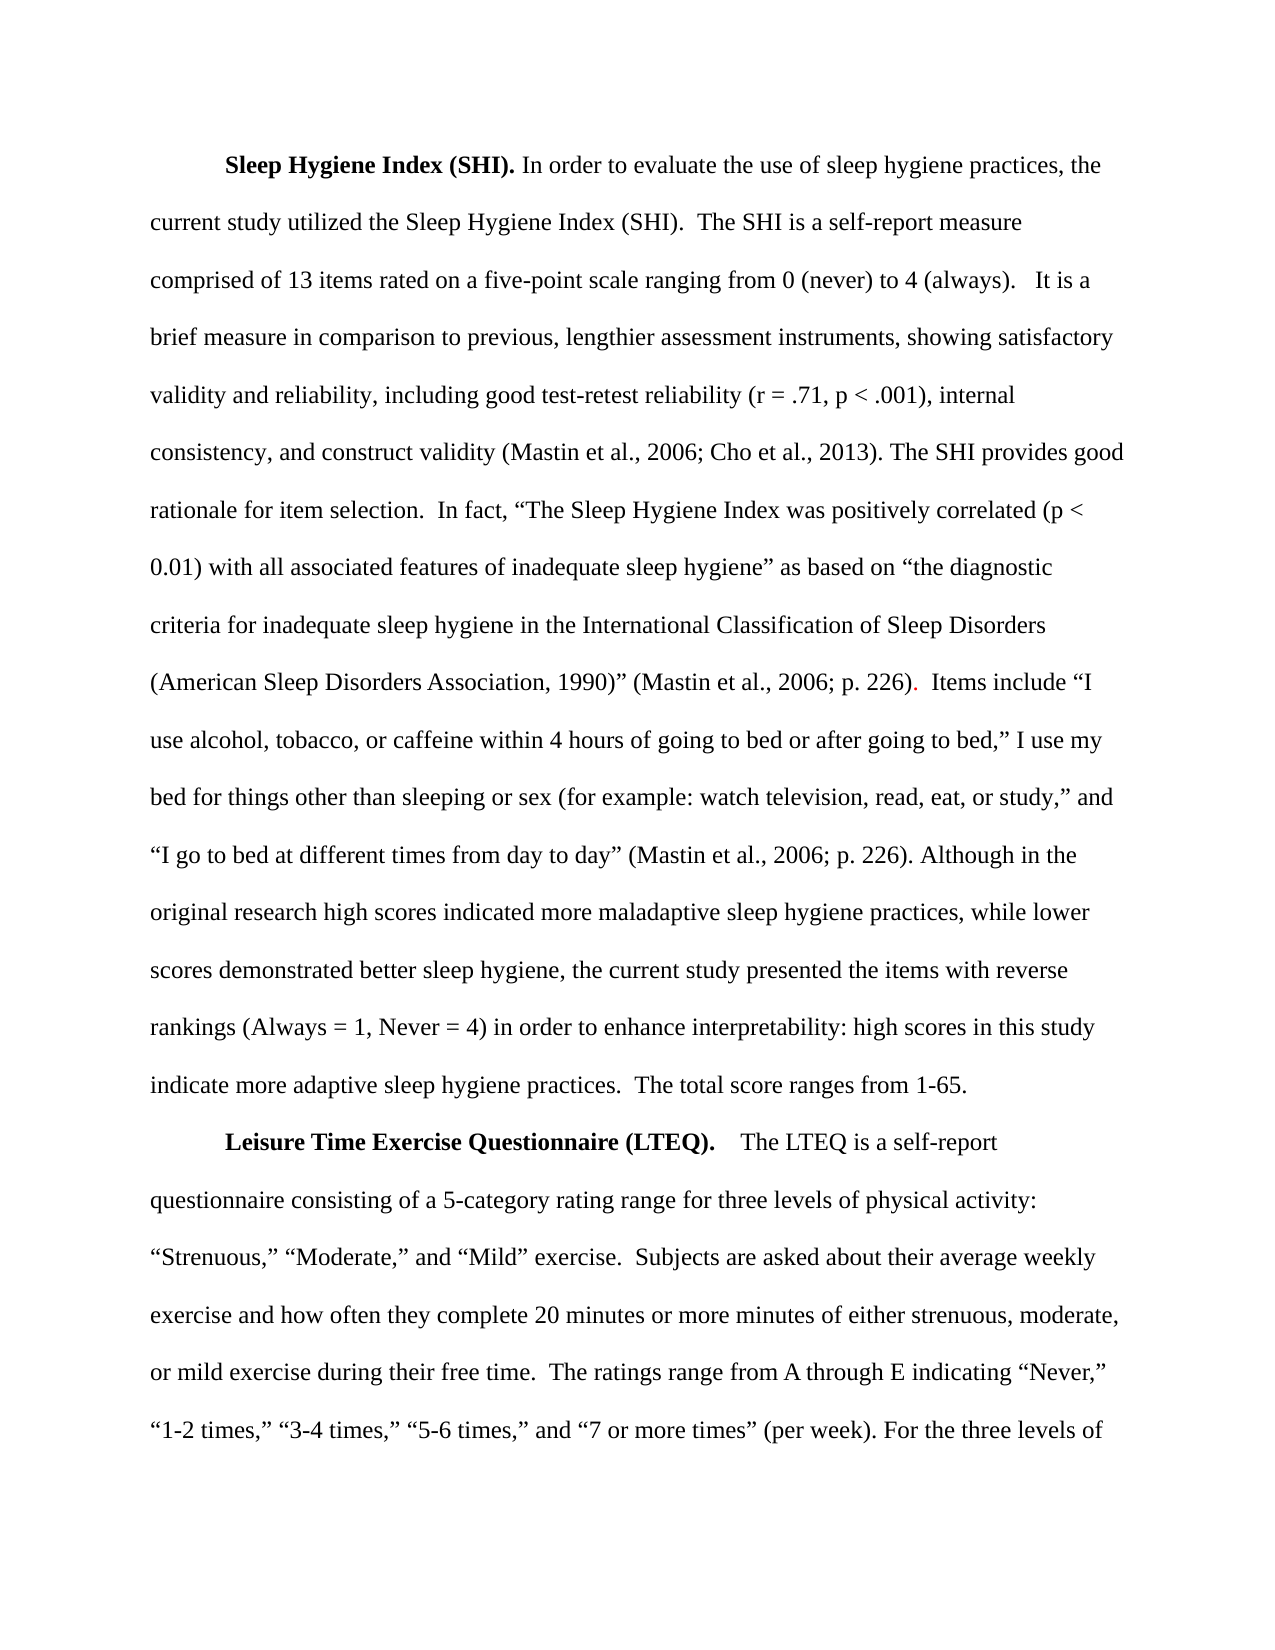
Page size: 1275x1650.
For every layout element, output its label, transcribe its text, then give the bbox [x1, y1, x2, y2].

text Sleep Hygiene Index (SHI). In order to evaluate the use of sleep hygiene practices, the current study utilized the Sleep Hygiene Index (SHI). The SHI is a self-report measure comprised of 13 items rated on a five-point scale ranging from 0 (never) to 4 (always). It is a brief measure in comparison to previous, lengthier assessment instruments, showing satisfactory validity and reliability, including good test-retest reliability (r = .71, p < .001), internal consistency, and construct validity (Mastin et al., 2006; Cho et al., 2013). The SHI provides good rationale for item selection. In fact, “The Sleep Hygiene Index was positively correlated (p < 0.01) with all associated features of inadequate sleep hygiene” as based on “the diagnostic criteria for inadequate sleep hygiene in the International Classification of Sleep Disorders (American Sleep Disorders Association, 1990)” (Mastin et al., 2006; p. 226). Items include “I use alcohol, tobacco, or caffeine within 4 hours of going to bed or after going to bed,” I use my bed for things other than sleeping or sex (for example: watch television, read, eat, or study,” and “I go to bed at different times from day to day” (Mastin et al., 2006; p. 226). Although in the original research high scores indicated more maladaptive sleep hygiene practices, while lower scores demonstrated better sleep hygiene, the current study presented the items with reverse rankings (Always = 1, Never = 4) in order to enhance interpretability: high scores in this study indicate more adaptive sleep hygiene practices. The total score ranges from 1-65. [150, 150, 1125, 1099]
